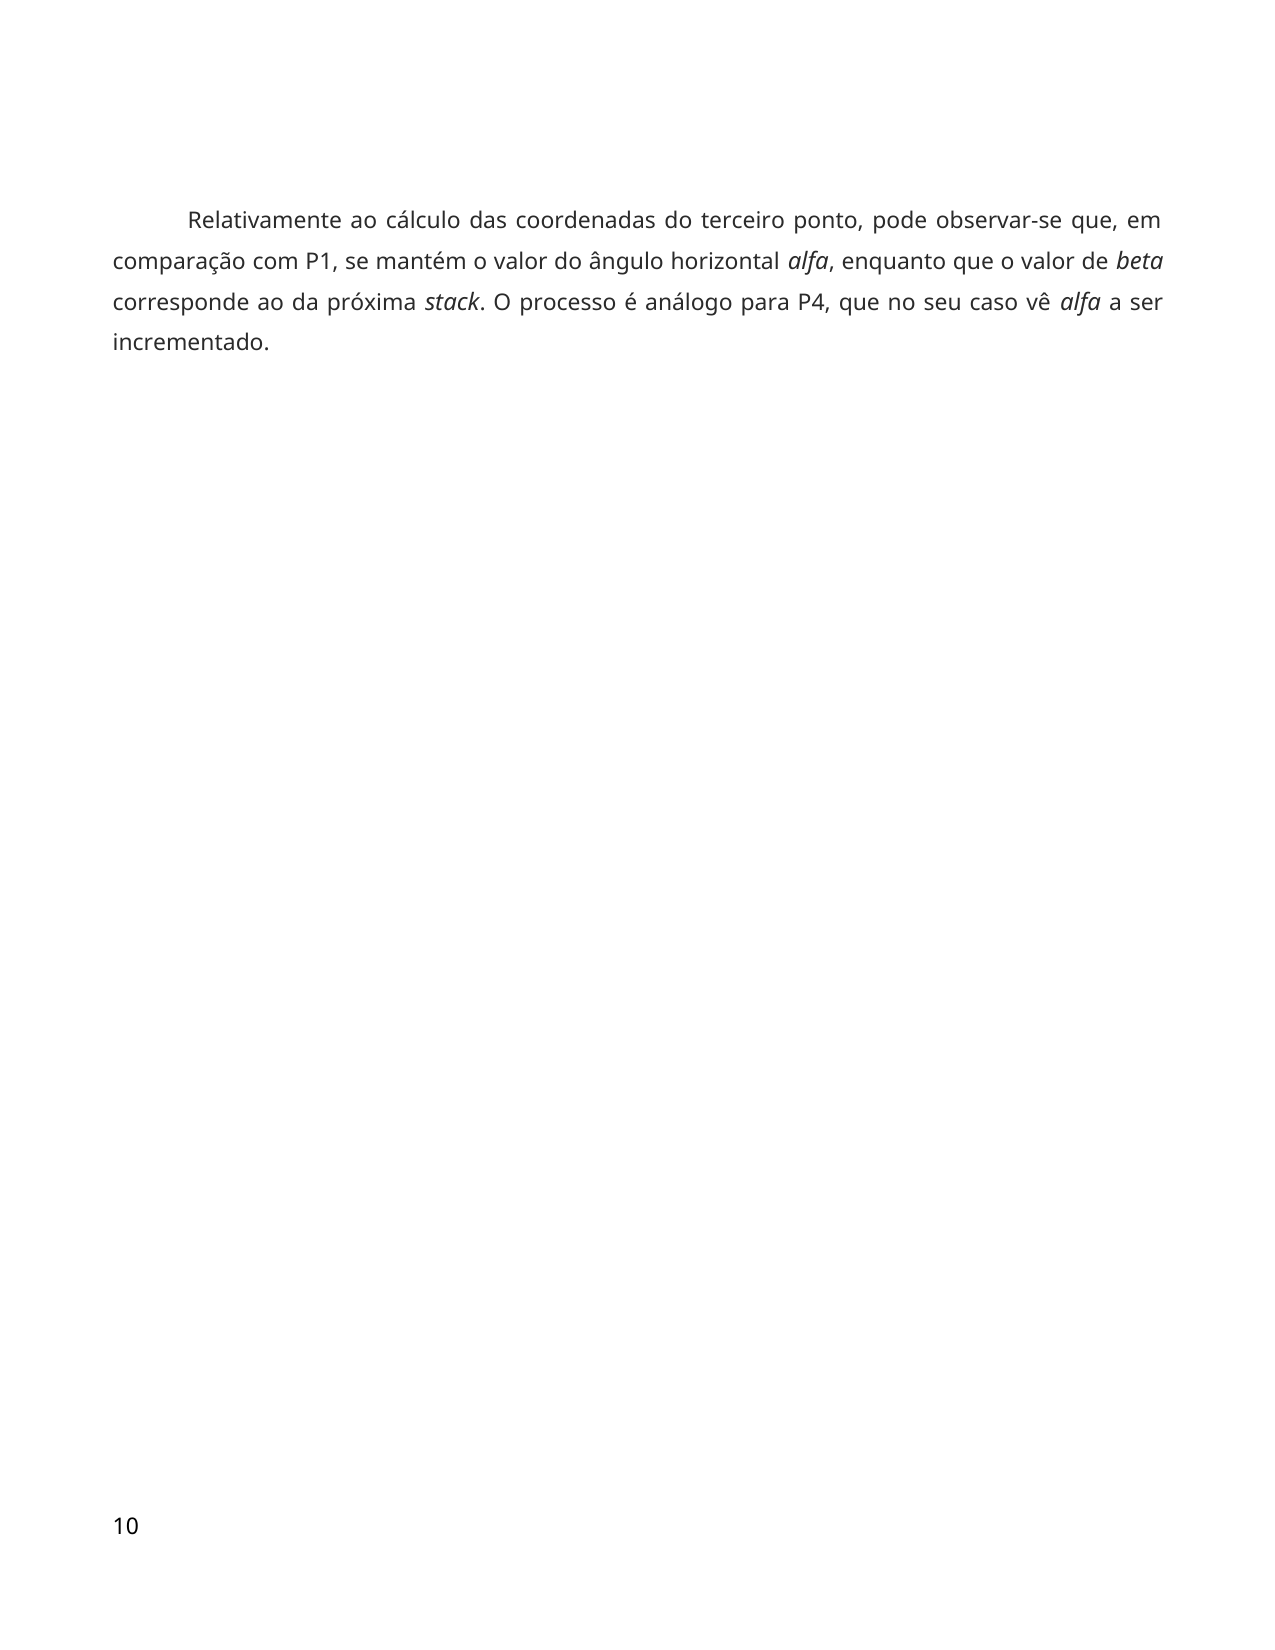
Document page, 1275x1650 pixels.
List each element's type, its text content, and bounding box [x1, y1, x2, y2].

text Relativamente ao cálculo das coordenadas do terceiro ponto, pode observar-se que, em comparação com P1, se mantém o valor do ângulo horizontal alfa, enquanto que o valor de beta corresponde ao da próxima stack. O processo é análogo para P4, que no seu caso vê alfa a ser incrementado. [112, 204, 1163, 357]
